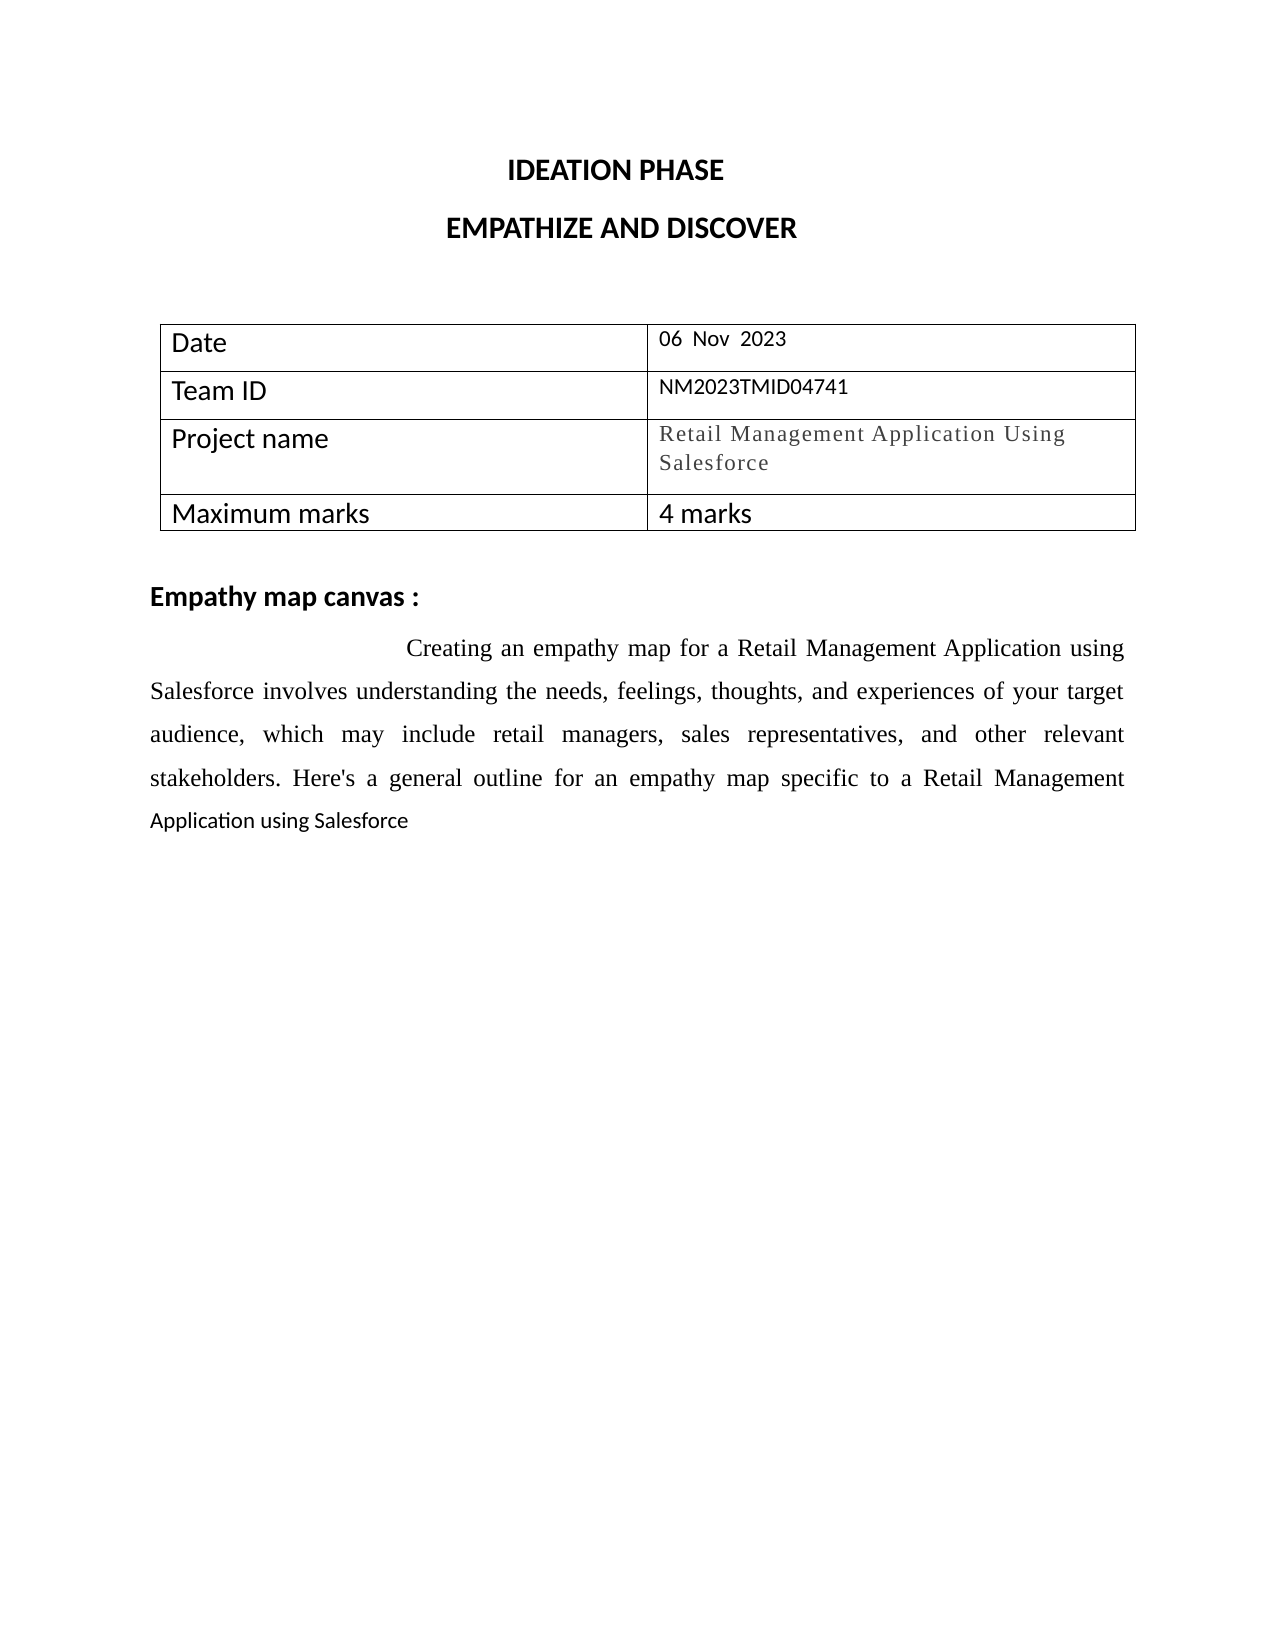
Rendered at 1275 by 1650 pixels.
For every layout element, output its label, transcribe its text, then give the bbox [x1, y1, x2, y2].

table_header 06 Nov 2023 [648, 325, 1135, 371]
text Empathy map canvas : [150, 578, 1125, 614]
text EMPATHIZE AND DISCOVER [150, 208, 1125, 246]
table_cell Maximum marks [161, 495, 647, 530]
table_cell 4 marks [648, 495, 1135, 530]
table_cell NM2023TMID04741 [648, 372, 1135, 419]
text IDEATION PHASE [150, 150, 1125, 188]
text Creating an empathy map for a Retail Management Application using Salesforce involves understanding the needs, feelings, thoughts, and experiences of your target audience, which may include retail managers, sales representatives, and other relevant stakeholders. Here's a general outline for an empathy map specific to a Retail Management Application using SalesforceTop of Form [150, 633, 1125, 834]
table_cell Retail Management Application Using Salesforce [648, 420, 1135, 494]
table_header Date [161, 325, 647, 371]
table_cell Team ID [161, 372, 647, 419]
table_cell Project name [161, 420, 647, 494]
